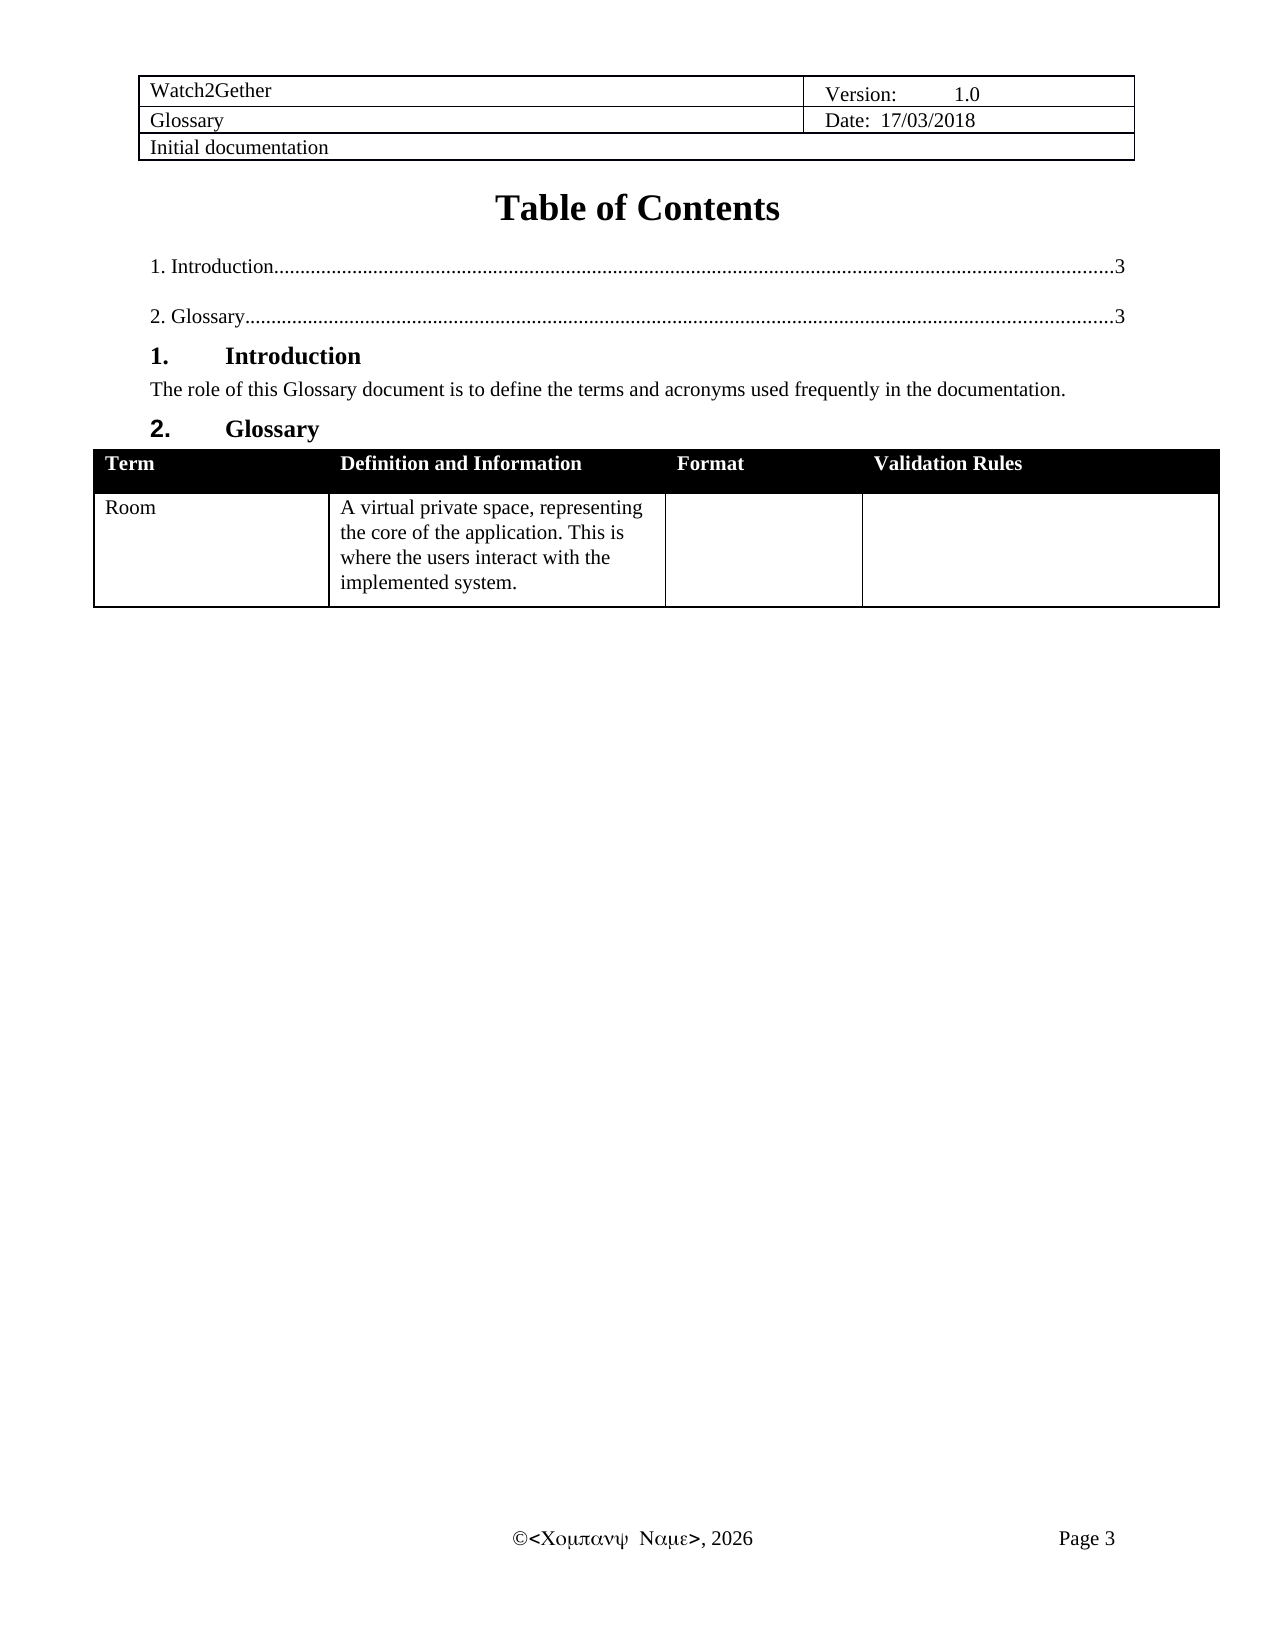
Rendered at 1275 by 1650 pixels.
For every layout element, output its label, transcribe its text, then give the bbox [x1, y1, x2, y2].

table_header Validation Rules [863, 450, 1218, 492]
text 1. Introduction 3 [150, 253, 1050, 278]
text The role of this Glossary document is to define the terms and acronyms used frequently in the documentation. [150, 376, 1125, 401]
table_cell A virtual private space, representing the core of the application. This is where the users interact with the implemented system. [330, 494, 665, 606]
table_cell [666, 494, 862, 606]
table_header Format [666, 450, 862, 492]
table_cell Room [95, 494, 328, 606]
subtitle Introduction [150, 341, 1125, 370]
table_header Definition and Information [330, 450, 665, 492]
text 2. Glossary 3 [150, 303, 1050, 328]
subtitle Glossary [150, 413, 1125, 442]
table_cell [863, 494, 1218, 606]
table_header Term [95, 450, 328, 492]
title Table of Contents [150, 185, 1125, 228]
